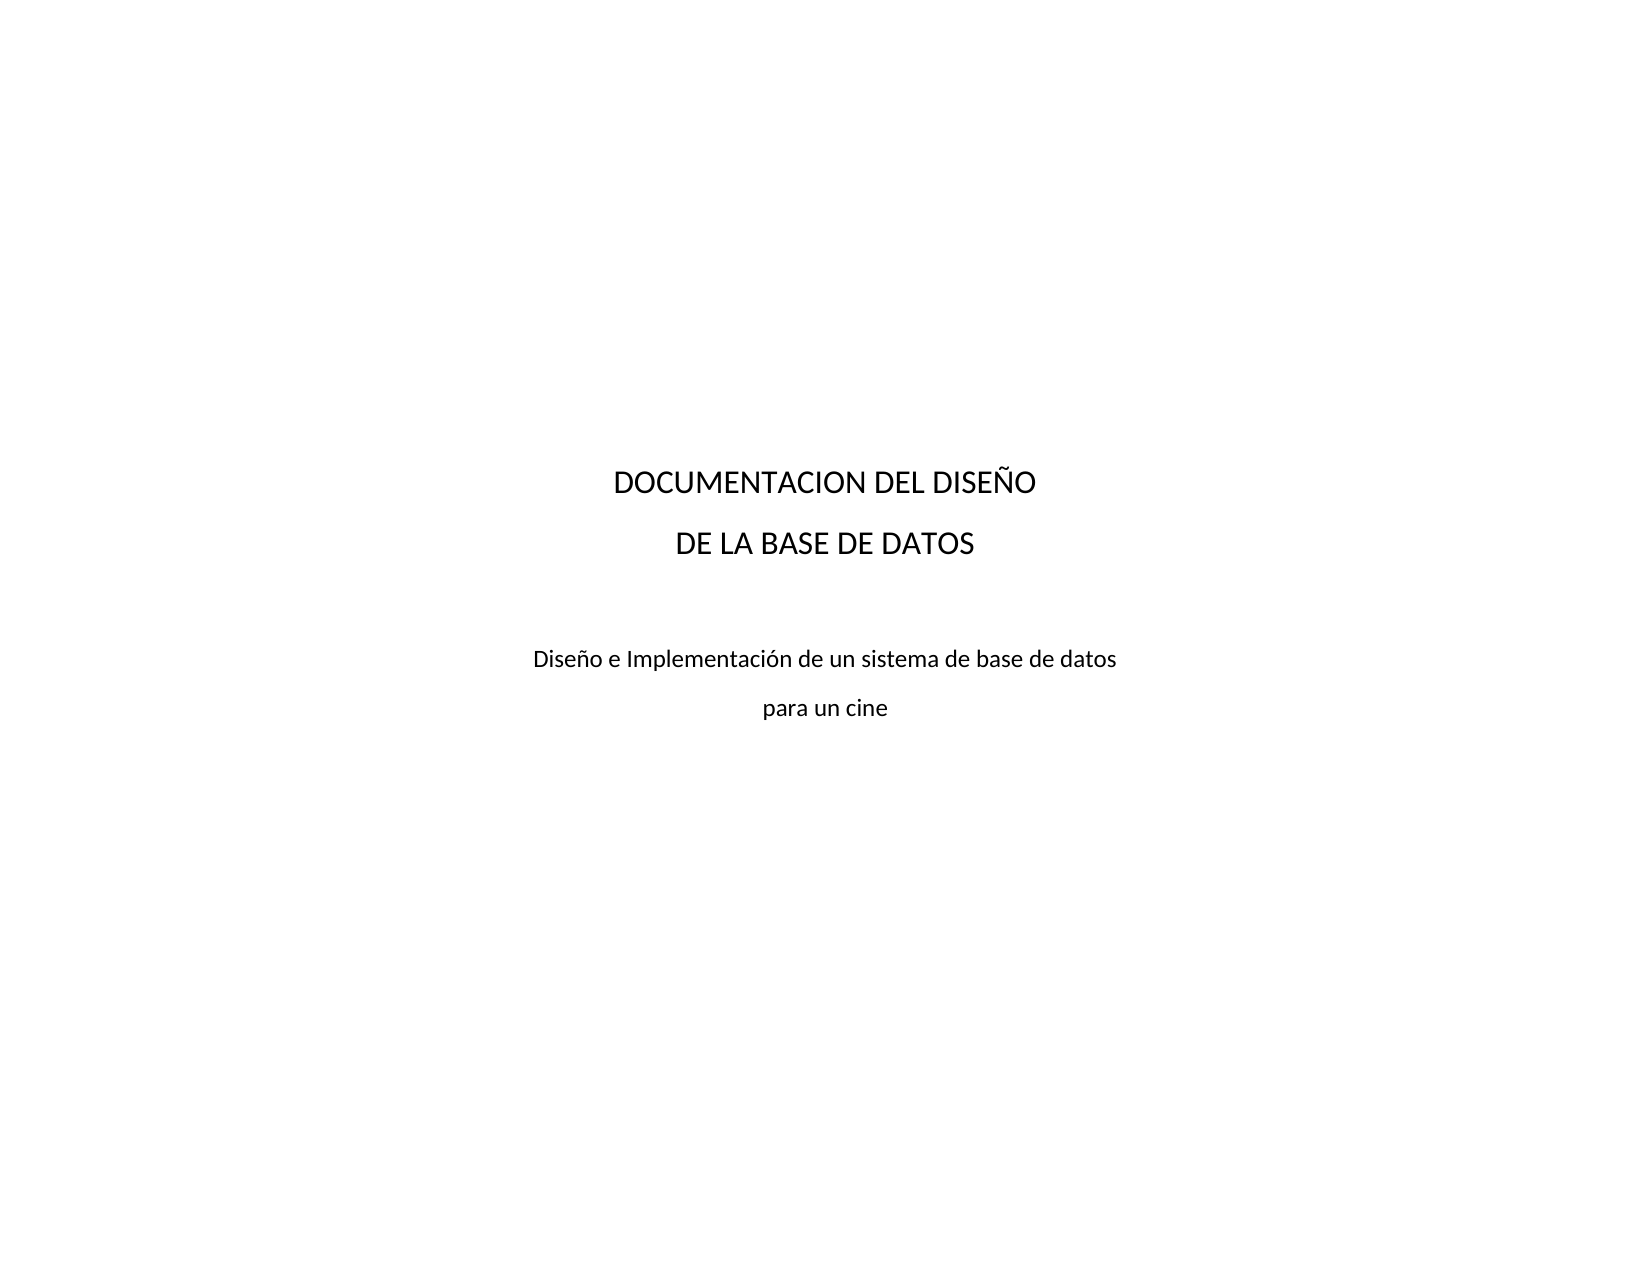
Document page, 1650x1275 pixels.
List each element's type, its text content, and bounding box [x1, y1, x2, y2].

text Diseño e Implementación de un sistema de base de datos [148, 643, 1502, 673]
text DE LA BASE DE DATOS [148, 522, 1502, 562]
text DOCUMENTACION DEL DISEÑO [148, 461, 1502, 502]
text para un cine [148, 692, 1502, 723]
